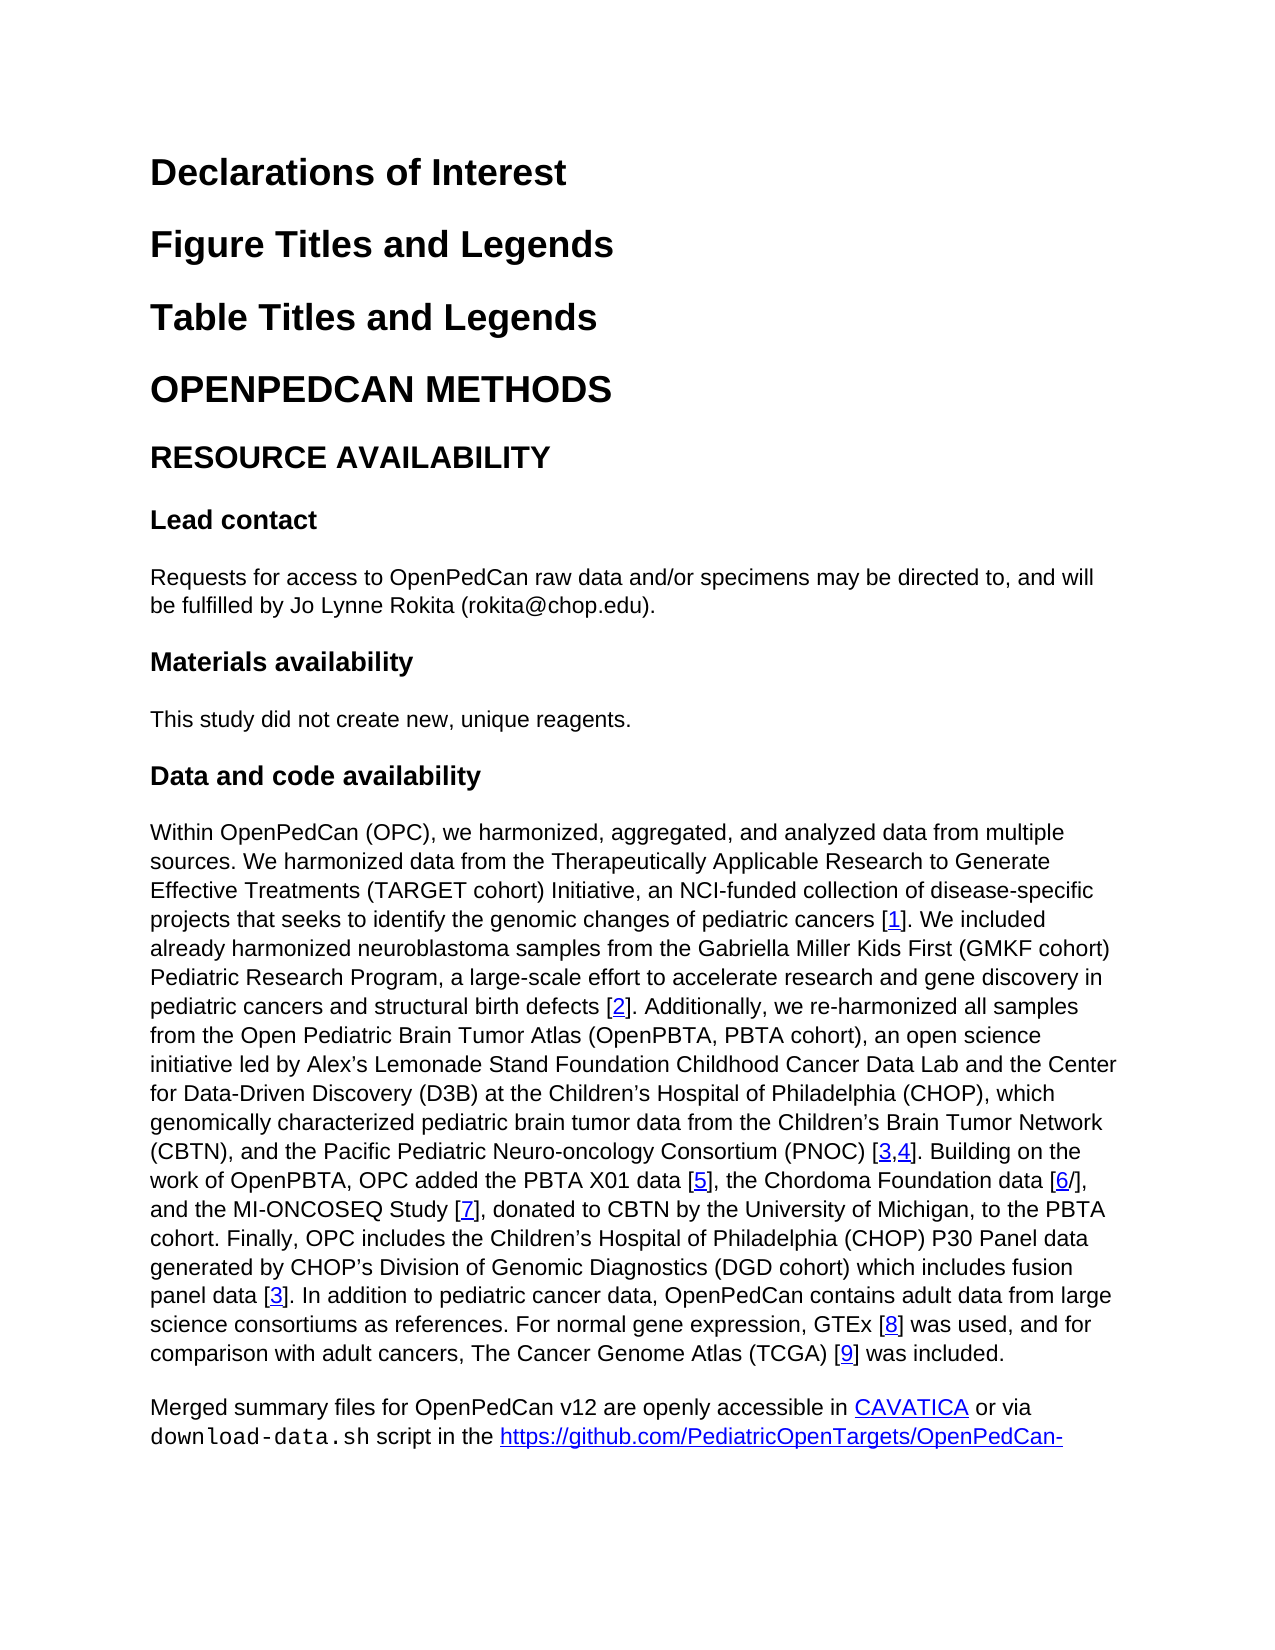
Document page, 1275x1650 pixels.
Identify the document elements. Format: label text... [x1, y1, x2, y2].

subtitle Table Titles and Legends [150, 295, 1125, 338]
subtitle Figure Titles and Legends [150, 222, 1125, 266]
subtitle Lead contact [150, 504, 1125, 535]
subtitle OPENPEDCAN METHODS [150, 367, 1125, 410]
subtitle Data and code availability [150, 760, 1125, 791]
subtitle Materials availability [150, 646, 1125, 678]
text This study did not create new, unique reagents. [150, 706, 1125, 732]
subtitle RESOURCE AVAILABILITY [150, 439, 1125, 476]
text Requests for access to OpenPedCan raw data and/or specimens may be directed to, and will be fulfilled by Jo Lynne Rokita (rokita@chop.edu). [150, 563, 1125, 619]
subtitle Declarations of Interest [150, 150, 1125, 193]
